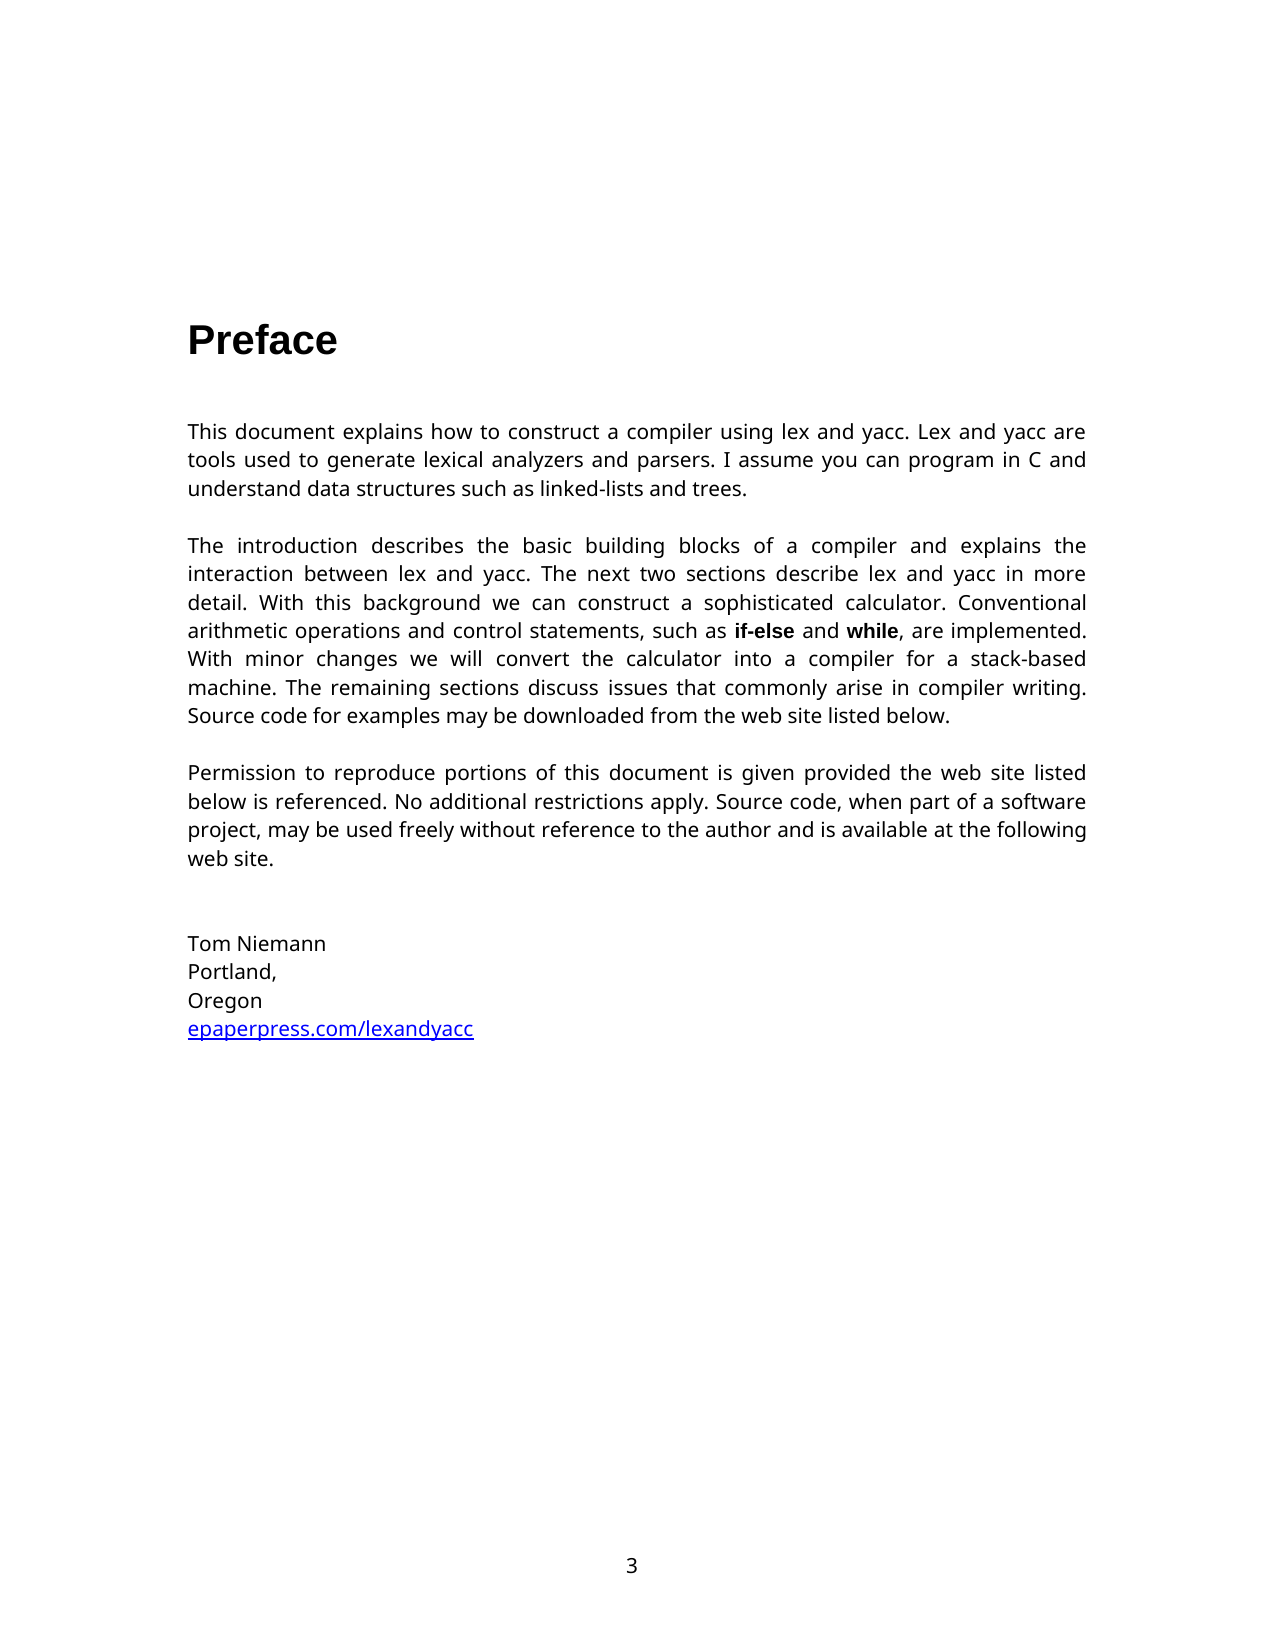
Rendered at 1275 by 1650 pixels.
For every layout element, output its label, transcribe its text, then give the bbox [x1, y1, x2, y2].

text The introduction describes the basic building blocks of a compiler and explains the interaction between lex and yacc. The next two sections describe lex and yacc in more detail. With this background we can construct a sophisticated calculator. Conventional arithmetic operations and control statements, such as if-else and while, are implemented. With minor changes we will convert the calculator into a compiler for a stack-based machine. The remaining sections discuss issues that commonly arise in compiler writing. Source code for examples may be downloaded from the web site listed below. [187, 531, 1088, 730]
text This document explains how to construct a compiler using lex and yacc. Lex and yacc are tools used to generate lexical analyzers and parsers. I assume you can program in C and understand data structures such as linked-lists and trees. [187, 417, 1088, 502]
subtitle Preface [187, 315, 1100, 363]
text epaperpress.com/lexandyacc [187, 1014, 1100, 1043]
text Tom Niemann Portland, Oregon [187, 929, 347, 1014]
text Permission to reproduce portions of this document is given provided the web site listed below is referenced. No additional restrictions apply. Source code, when part of a software project, may be used freely without reference to the author and is available at the following web site. [187, 758, 1088, 872]
